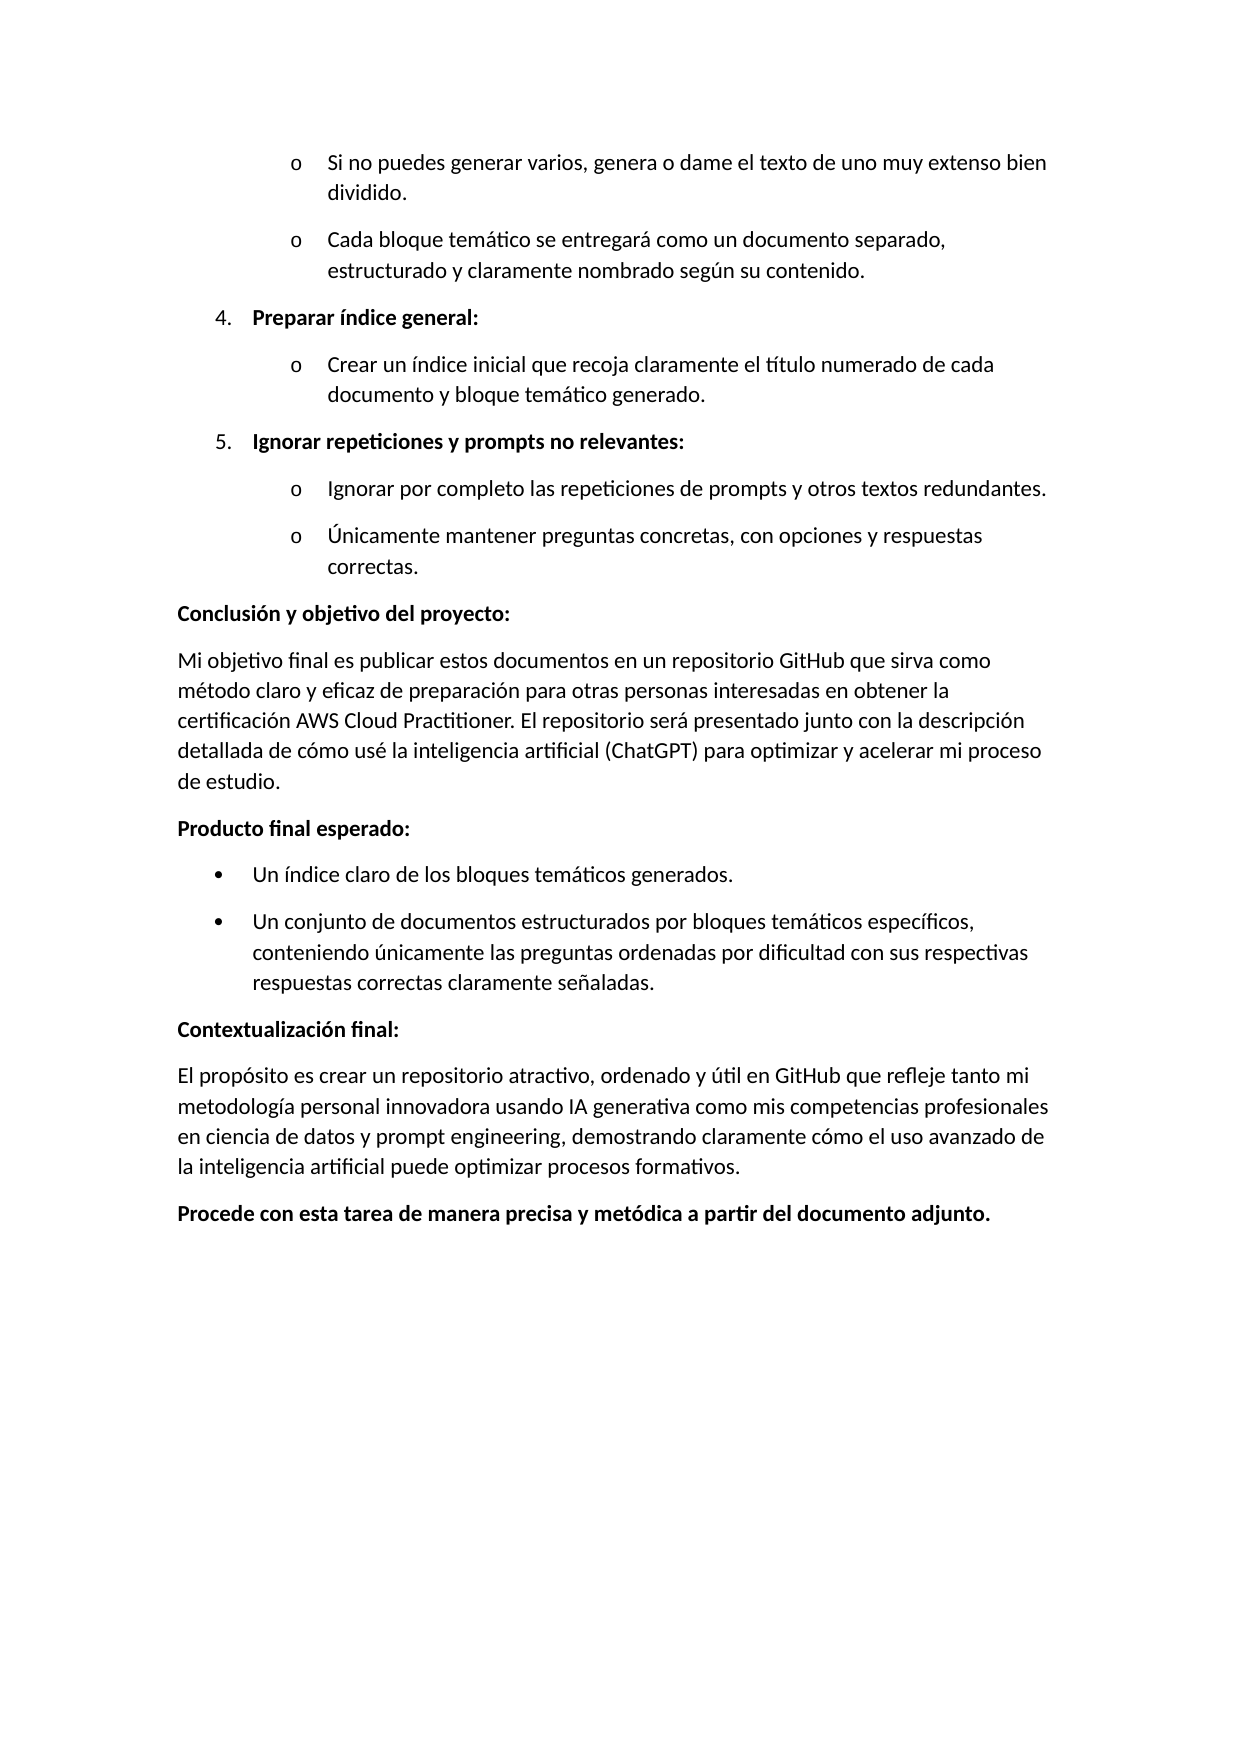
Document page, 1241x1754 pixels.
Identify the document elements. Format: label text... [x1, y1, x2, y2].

list Cada bloque temático se entregará como un documento separado, estructurado y claramente nombrado según su contenido. [290, 225, 1063, 284]
text El propósito es crear un repositorio atractivo, ordenado y útil en GitHub que refleje tanto mi metodología personal innovadora usando IA generativa como mis competencias profesionales en ciencia de datos y prompt engineering, demostrando claramente cómo el uso avanzado de la inteligencia artificial puede optimizar procesos formativos. [177, 1062, 1063, 1180]
text Conclusión y objetivo del proyecto: [177, 599, 1063, 627]
text Contextualización final: [177, 1015, 1063, 1043]
list Preparar índice general: [215, 303, 1063, 331]
text Producto final esperado: [177, 814, 1063, 842]
list Un índice claro de los bloques temáticos generados. [215, 861, 1063, 889]
list Ignorar por completo las repeticiones de prompts y otros textos redundantes. [290, 474, 1063, 503]
list Ignorar repeticiones y prompts no relevantes: [215, 427, 1063, 455]
text Procede con esta tarea de manera precisa y metódica a partir del documento adjunto. [177, 1199, 1063, 1227]
text Mi objetivo final es publicar estos documentos en un repositorio GitHub que sirva como método claro y eficaz de preparación para otras personas interesadas en obtener la certificación AWS Cloud Practitioner. El repositorio será presentado junto con la descripción detallada de cómo usé la inteligencia artificial (ChatGPT) para optimizar y acelerar mi proceso de estudio. [177, 646, 1063, 795]
list Únicamente mantener preguntas concretas, con opciones y respuestas correctas. [290, 522, 1063, 580]
list Un conjunto de documentos estructurados por bloques temáticos específicos, conteniendo únicamente las preguntas ordenadas por dificultad con sus respectivas respuestas correctas claramente señaladas. [215, 907, 1063, 996]
list Si no puedes generar varios, genera o dame el texto de uno muy extenso bien dividido. [290, 148, 1063, 206]
list Crear un índice inicial que recoja claramente el título numerado de cada documento y bloque temático generado. [290, 350, 1063, 408]
